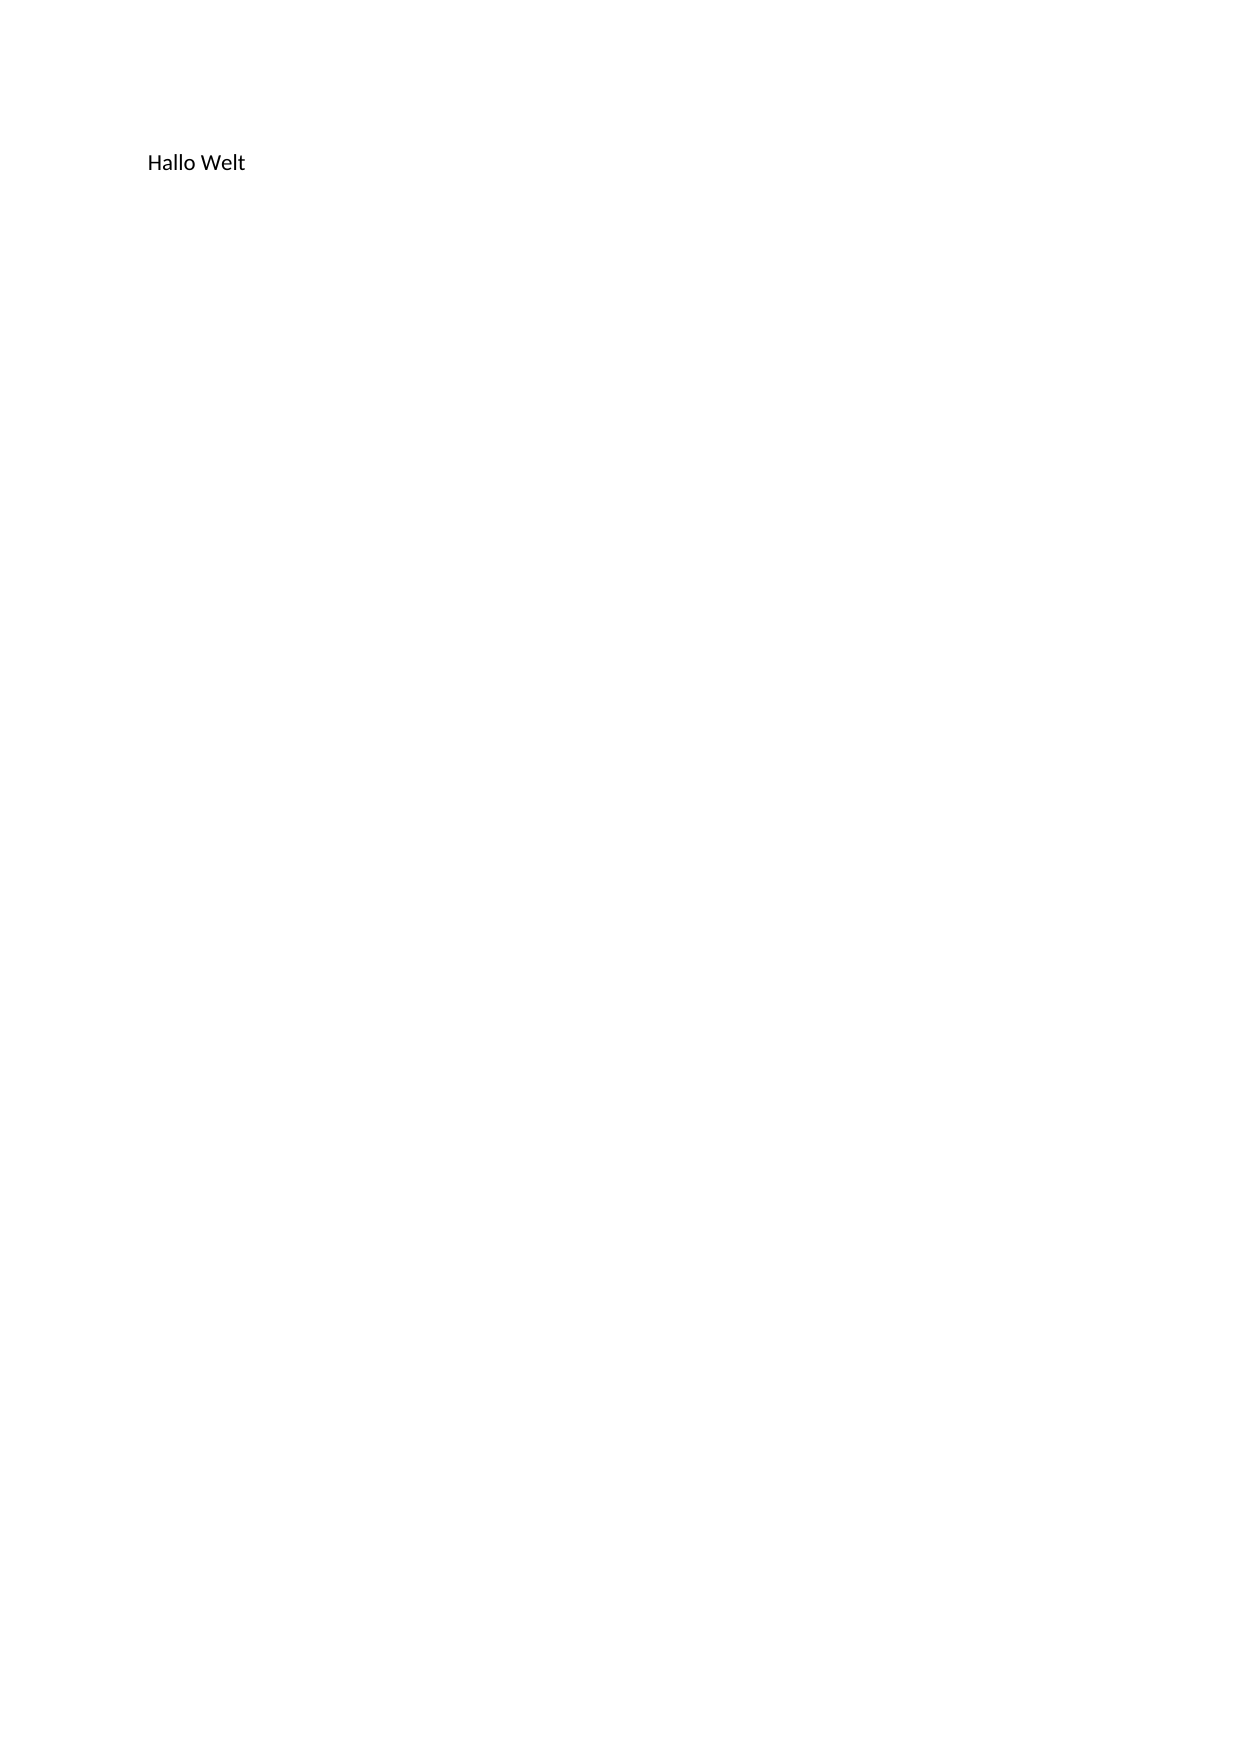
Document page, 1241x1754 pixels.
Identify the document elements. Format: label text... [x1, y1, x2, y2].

text Hallo Welt [148, 148, 1093, 176]
